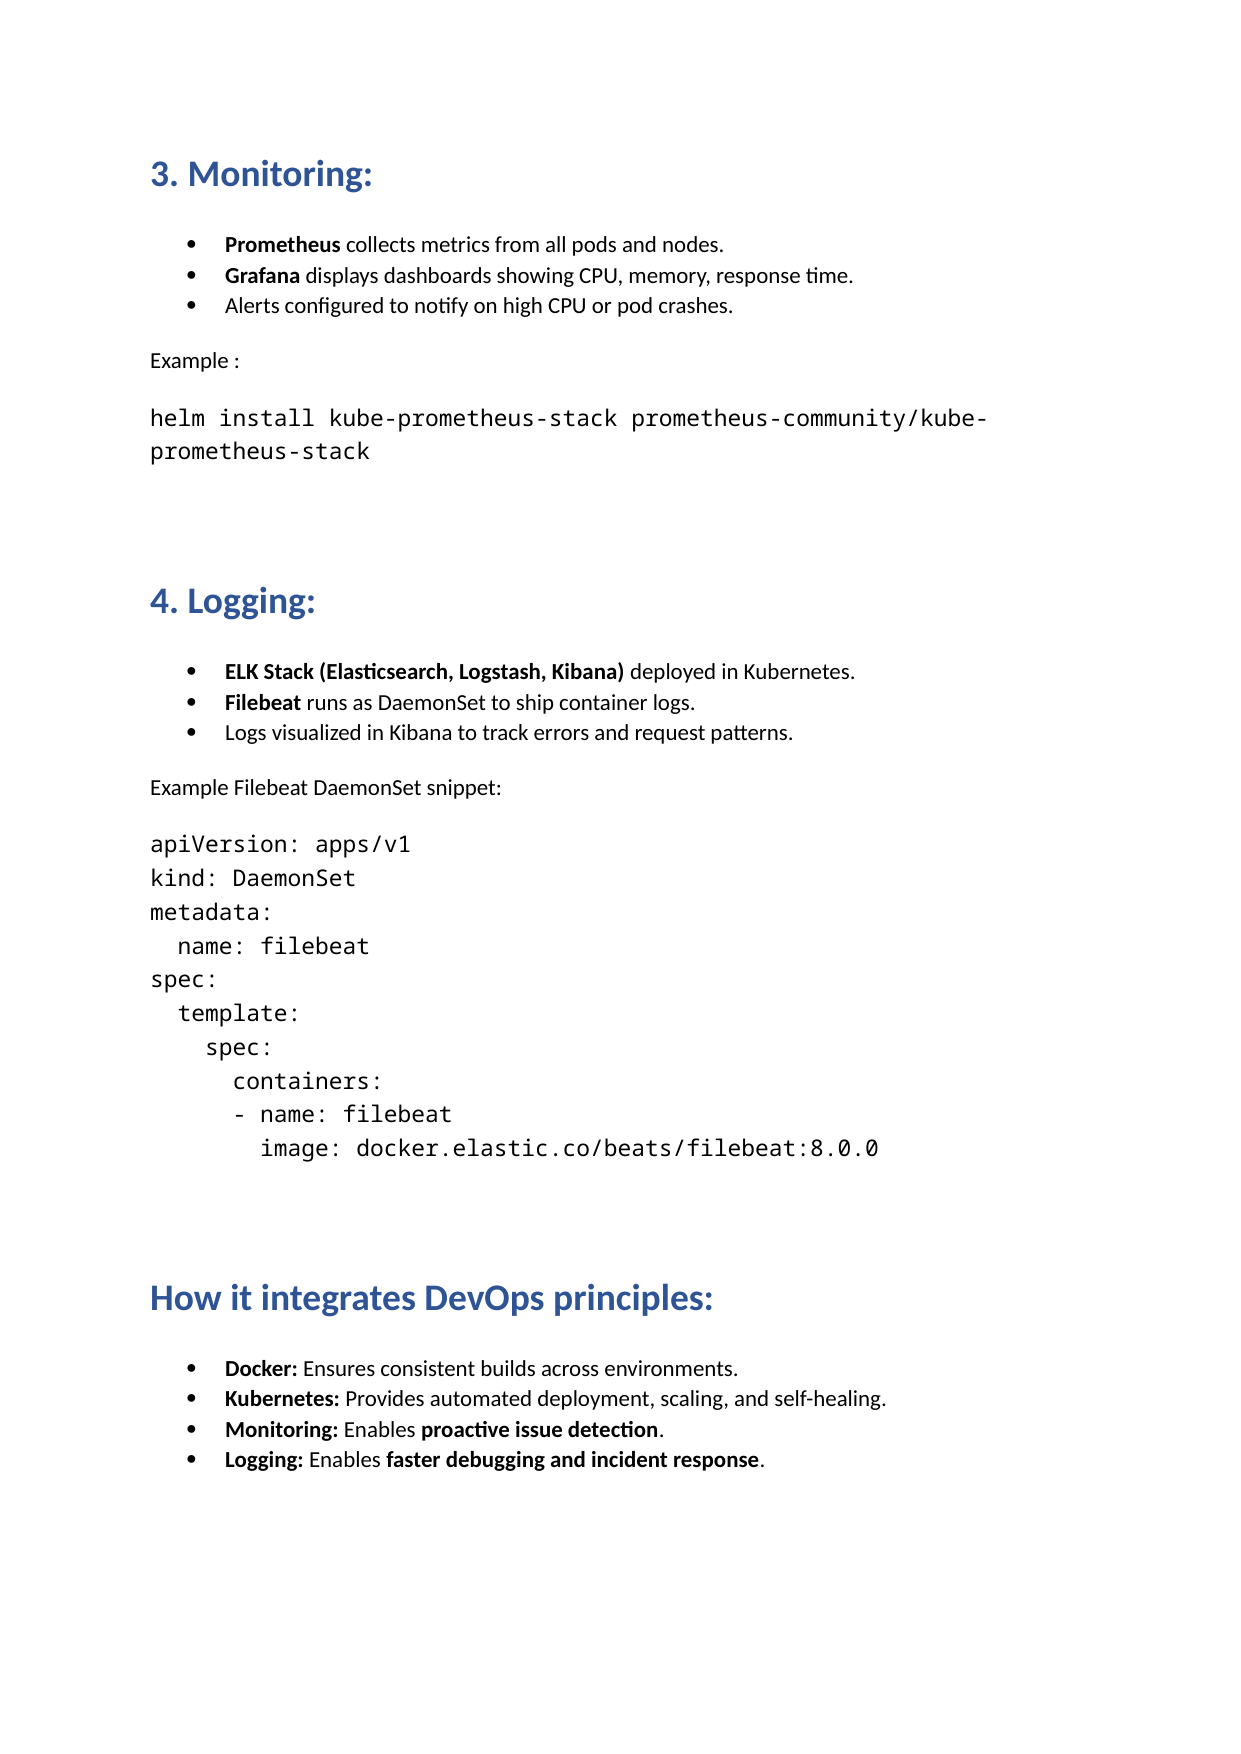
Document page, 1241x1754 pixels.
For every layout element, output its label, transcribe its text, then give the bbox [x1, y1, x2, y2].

text helm install kube-prometheus-stack prometheus-community/kube-prometheus-stack [150, 401, 1090, 497]
list Alerts configured to notify on high CPU or pod crashes. [187, 291, 1090, 319]
list Logging: Enables faster debugging and incident response. [187, 1445, 1090, 1473]
list Docker: Ensures consistent builds across environments. [187, 1354, 1090, 1382]
list Kubernetes: Provides automated deployment, scaling, and self-healing. [187, 1384, 1090, 1413]
list Filebeat runs as DaemonSet to ship container logs. [187, 688, 1090, 716]
subtitle 3. Monitoring: [150, 150, 1090, 196]
list Logs visualized in Kibana to track errors and request patterns. [187, 718, 1090, 746]
list ELK Stack (Elasticsearch, Logstash, Kibana) deployed in Kubernetes. [187, 657, 1090, 686]
text Example : [150, 346, 1090, 374]
subtitle 4. Logging: [150, 577, 1090, 623]
list Prometheus collects metrics from all pods and nodes. [187, 231, 1090, 259]
list Grafana displays dashboards showing CPU, memory, response time. [187, 261, 1090, 289]
text apiVersion: apps/v1 kind: DaemonSet metadata: name: filebeat spec: template: spec: containers: - name: filebeat image: docker.elastic.co/beats/filebeat:8.0.0 [150, 828, 1090, 1193]
text Example Filebeat DaemonSet snippet: [150, 773, 1090, 801]
list Monitoring: Enables proactive issue detection. [187, 1415, 1090, 1443]
subtitle How it integrates DevOps principles: [150, 1274, 1090, 1319]
